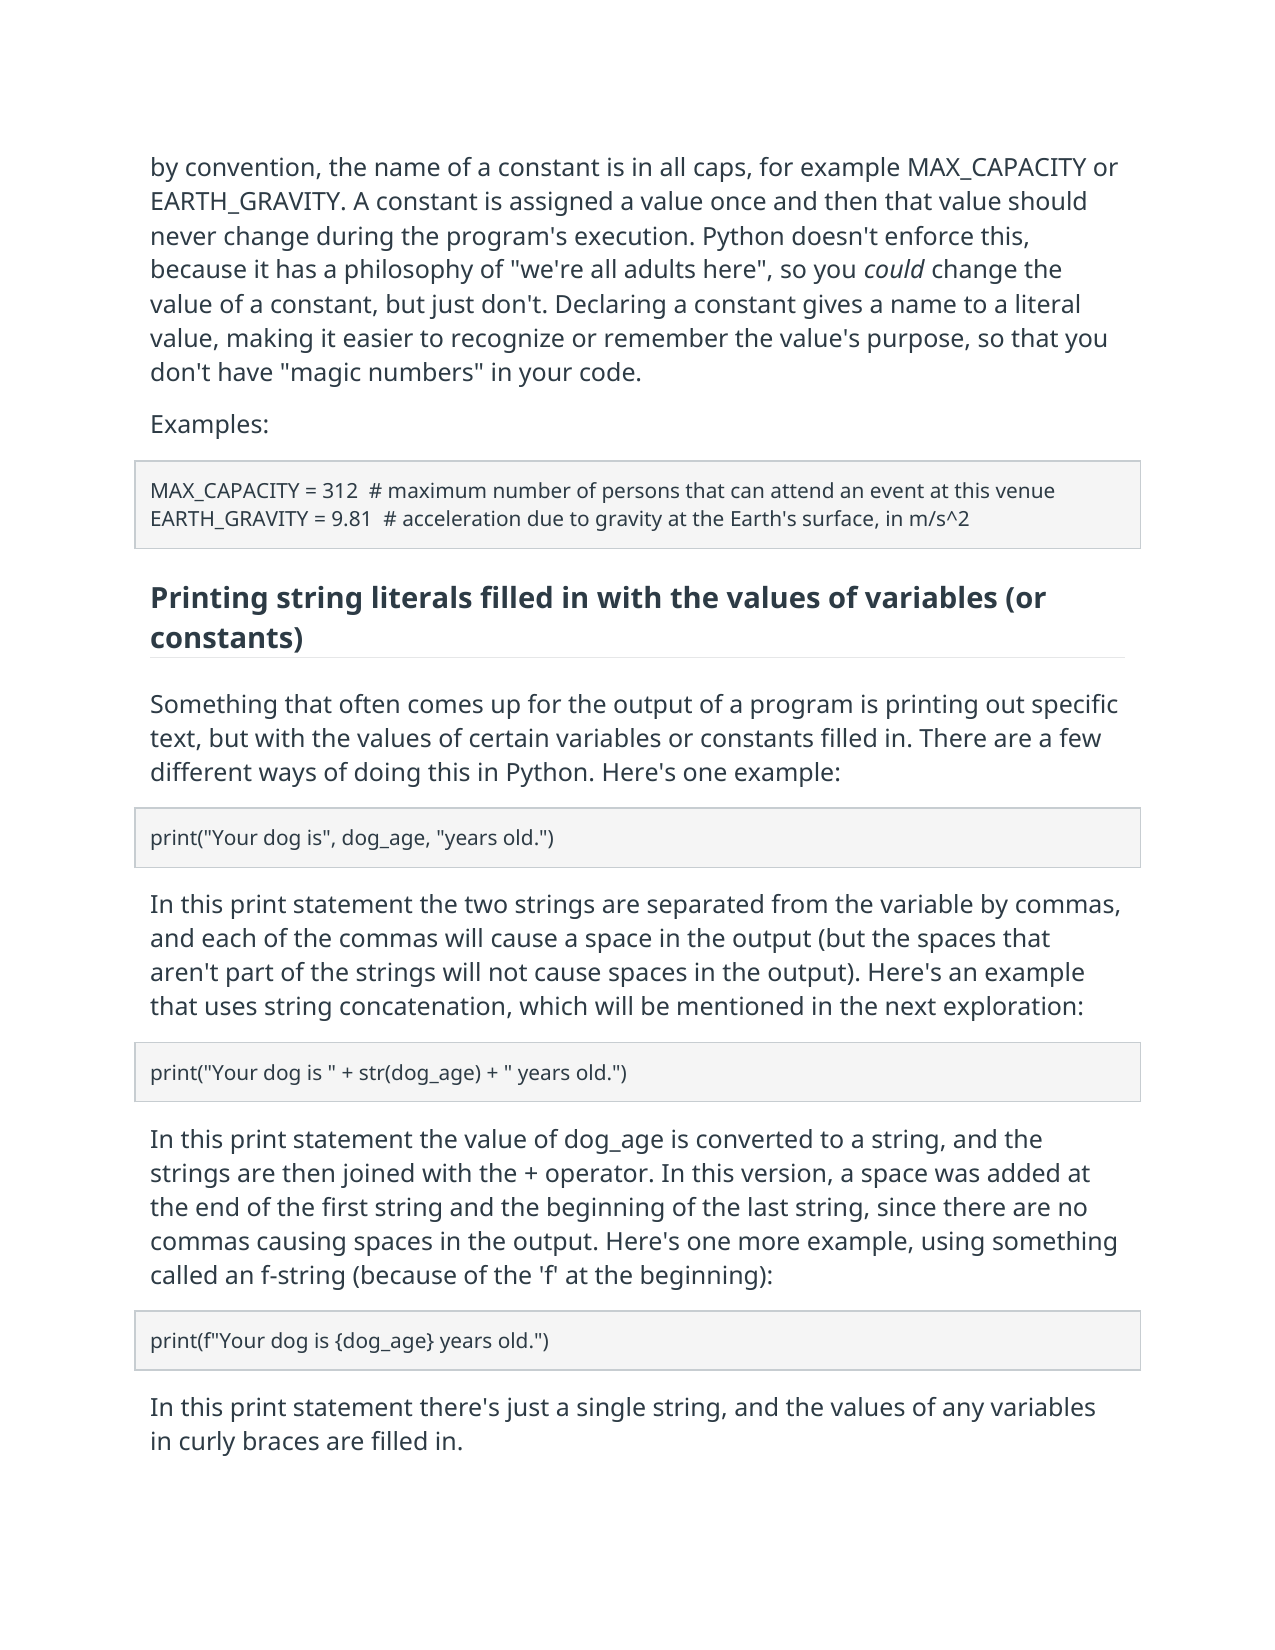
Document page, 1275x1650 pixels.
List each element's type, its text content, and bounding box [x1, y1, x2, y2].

text In this print statement the value of dog_age is converted to a string, and the strings are then joined with the + operator. In this version, a space was added at the end of the first string and the beginning of the last string, since there are no commas causing spaces in the output. Here's one more example, using something called an f-string (because of the 'f' at the beginning): [150, 1121, 1125, 1292]
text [150, 150, 1125, 388]
text In this print statement the two strings are separated from the variable by commas, and each of the commas will cause a space in the output (but the spaces that aren't part of the strings will not cause spaces in the output). Here's an example that uses string concatenation, which will be mentioned in the next exploration: [150, 887, 1125, 1023]
text MAX_CAPACITY = 312 # maximum number of persons that can attend an event at this venue EARTH_GRAVITY = 9.81 # acceleration due to gravity at the Earth's surface, in m/s^2 [136, 462, 1140, 548]
text Examples: [150, 407, 1125, 441]
text Something that often comes up for the output of a program is printing out specific text, but with the values of certain variables or constants filled in. There are a few different ways of doing this in Python. Here's one example: [150, 686, 1125, 788]
text print("Your dog is " + str(dog_age) + " years old.") [136, 1043, 1140, 1101]
text print("Your dog is", dog_age, "years old.") [136, 809, 1140, 867]
subtitle Printing string literals filled in with the values of variables (or constants) [150, 577, 1125, 657]
text print(f"Your dog is {dog_age} years old.") [136, 1312, 1140, 1369]
text In this print statement there's just a single string, and the values of any variables in curly braces are filled in. [150, 1390, 1125, 1458]
